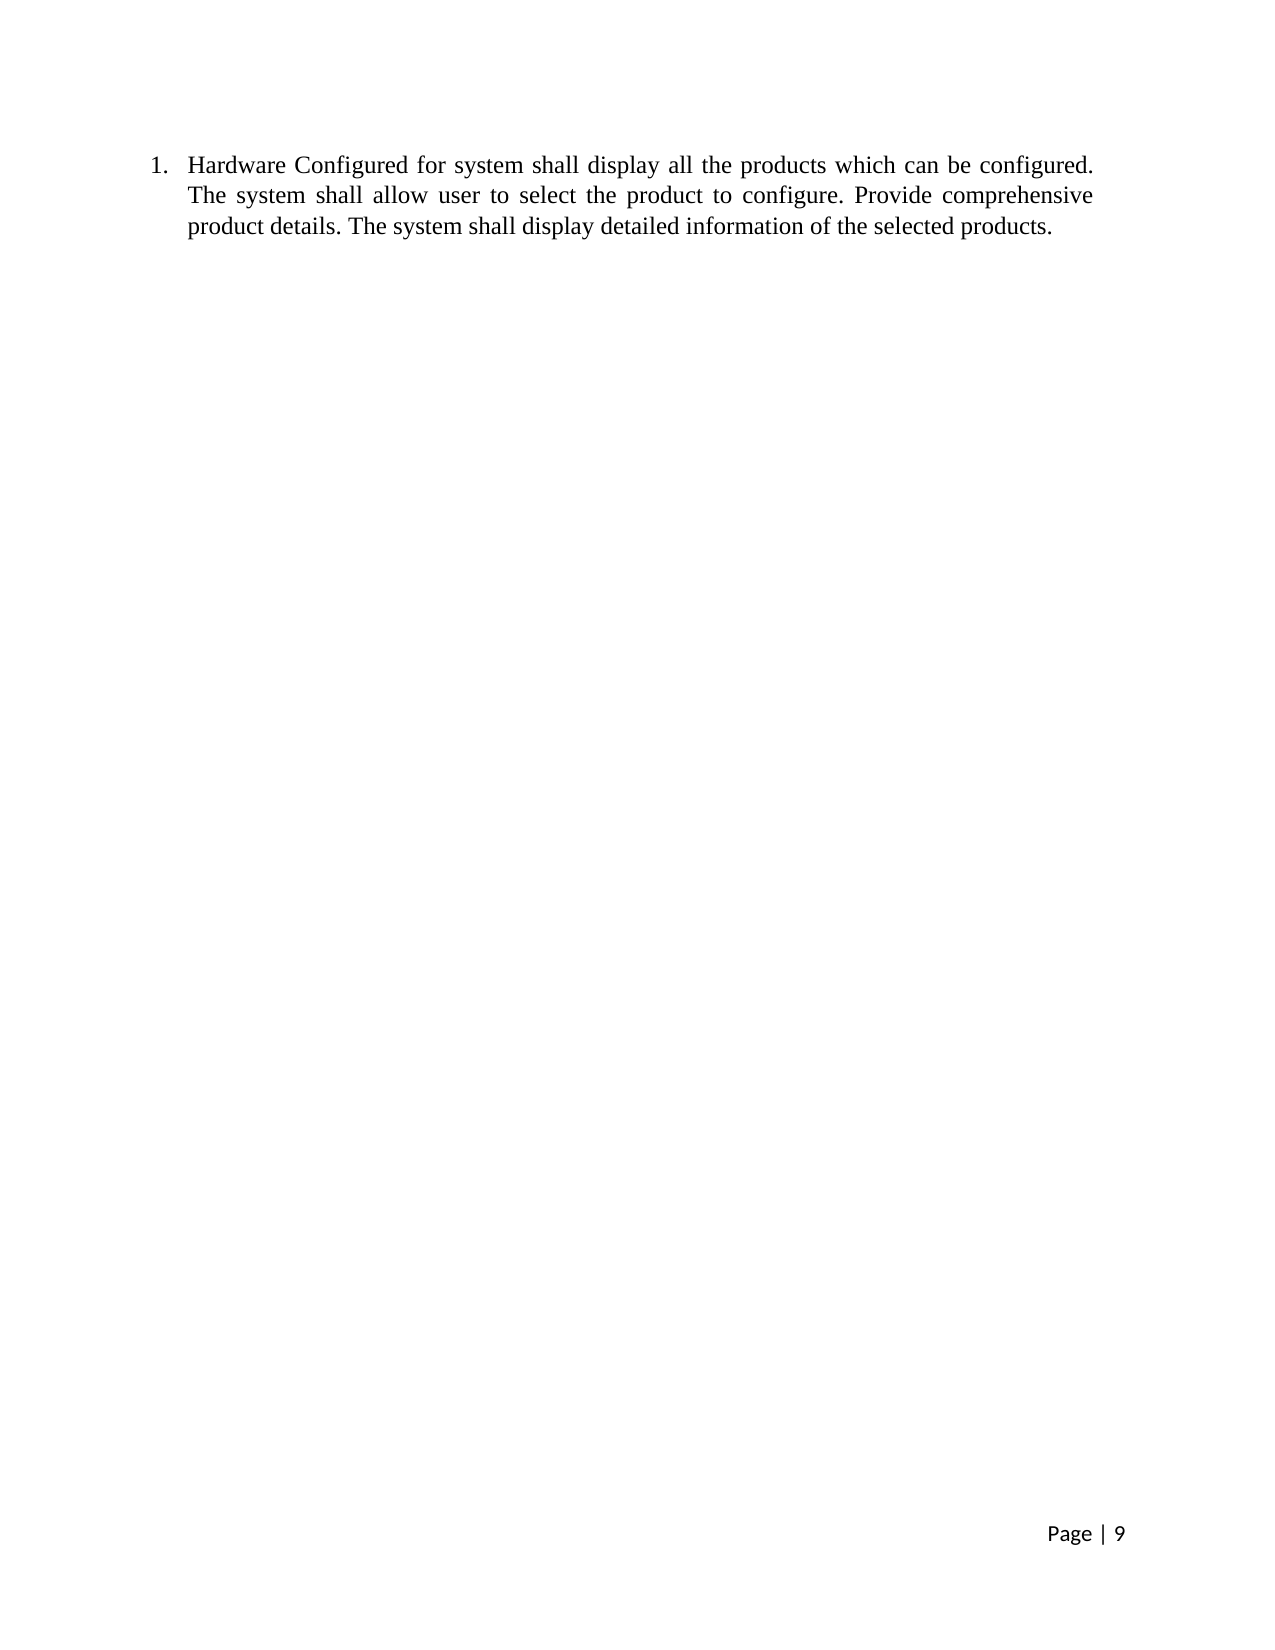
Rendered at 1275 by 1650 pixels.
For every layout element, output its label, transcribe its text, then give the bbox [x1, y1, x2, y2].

list Hardware Configured for system shall display all the products which can be configured. The system shall allow user to select the product to configure. Provide comprehensive product details. The system shall display detailed information of the selected products. [150, 150, 1095, 239]
